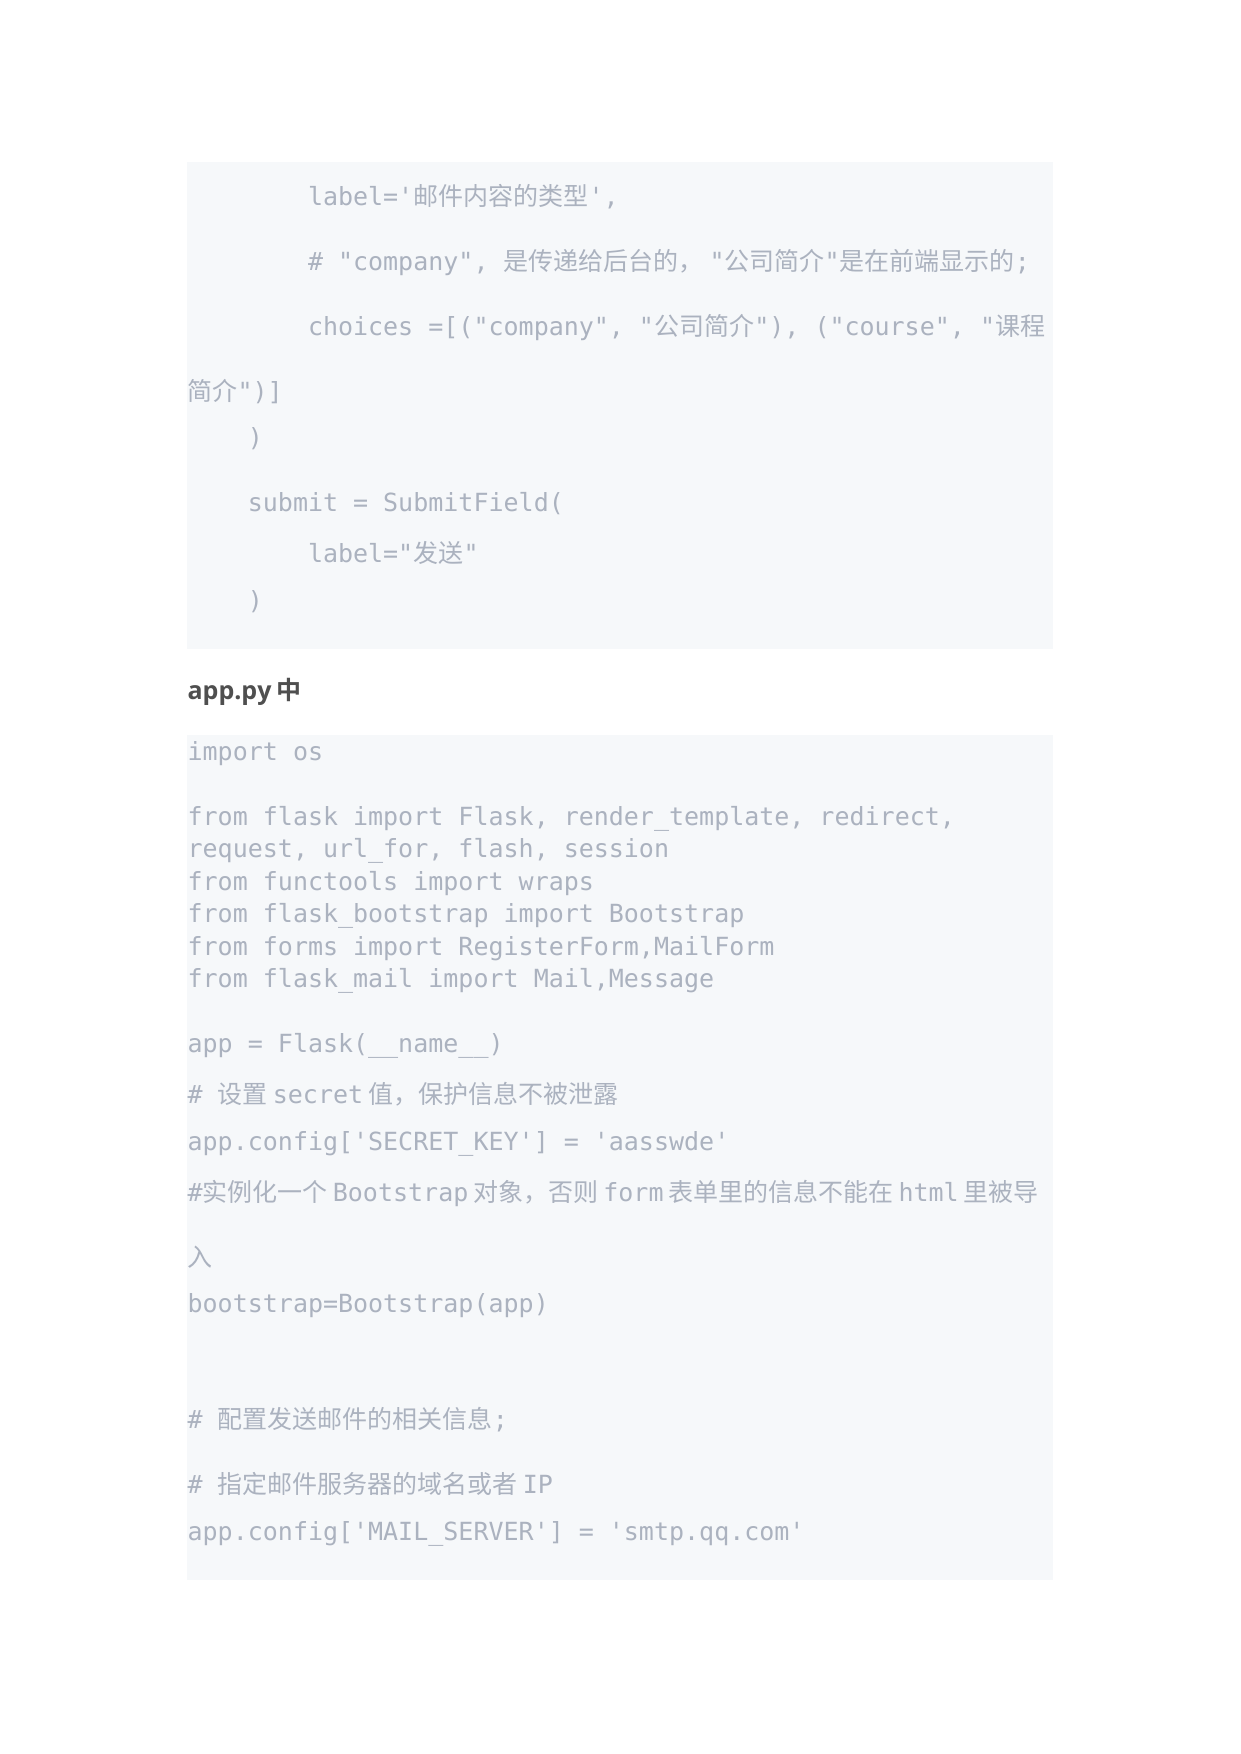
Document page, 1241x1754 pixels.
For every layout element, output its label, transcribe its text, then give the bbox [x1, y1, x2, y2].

text ) [187, 422, 1053, 454]
text # 配置发送邮件的相关信息; [187, 1385, 1053, 1450]
text from flask_bootstrap import Bootstrap [187, 898, 1053, 930]
text app.py中 [187, 656, 1053, 721]
text app = Flask(__name__) [187, 1028, 1053, 1060]
text ) [187, 584, 1053, 617]
text app.config['MAIL_SERVER'] = 'smtp.qq.com' [187, 1515, 1053, 1548]
text app.config['SECRET_KEY'] = 'aasswde' [187, 1125, 1053, 1158]
text import os [187, 735, 1053, 768]
text from forms import RegisterForm,MailForm [187, 930, 1053, 963]
text label='邮件内容的类型', [187, 162, 1053, 227]
text choices =[("company", "公司简介"), ("course", "课程简介")] [187, 292, 1053, 422]
text bootstrap=Bootstrap(app) [187, 1288, 1053, 1320]
text # 设置secret值，保护信息不被泄露 [187, 1060, 1053, 1125]
text # "company", 是传递给后台的， "公司简介"是在前端显示的; [187, 227, 1053, 292]
text from functools import wraps [187, 865, 1053, 898]
text submit = SubmitField( [187, 487, 1053, 519]
text label="发送" [187, 519, 1053, 584]
text #实例化一个Bootstrap对象，否则form表单里的信息不能在html里被导入 [187, 1158, 1053, 1288]
text # 指定邮件服务器的域名或者IP [187, 1450, 1053, 1515]
text from flask import Flask, render_template, redirect, request, url_for, flash, session [187, 800, 1053, 865]
text from flask_mail import Mail,Message [187, 963, 1053, 995]
